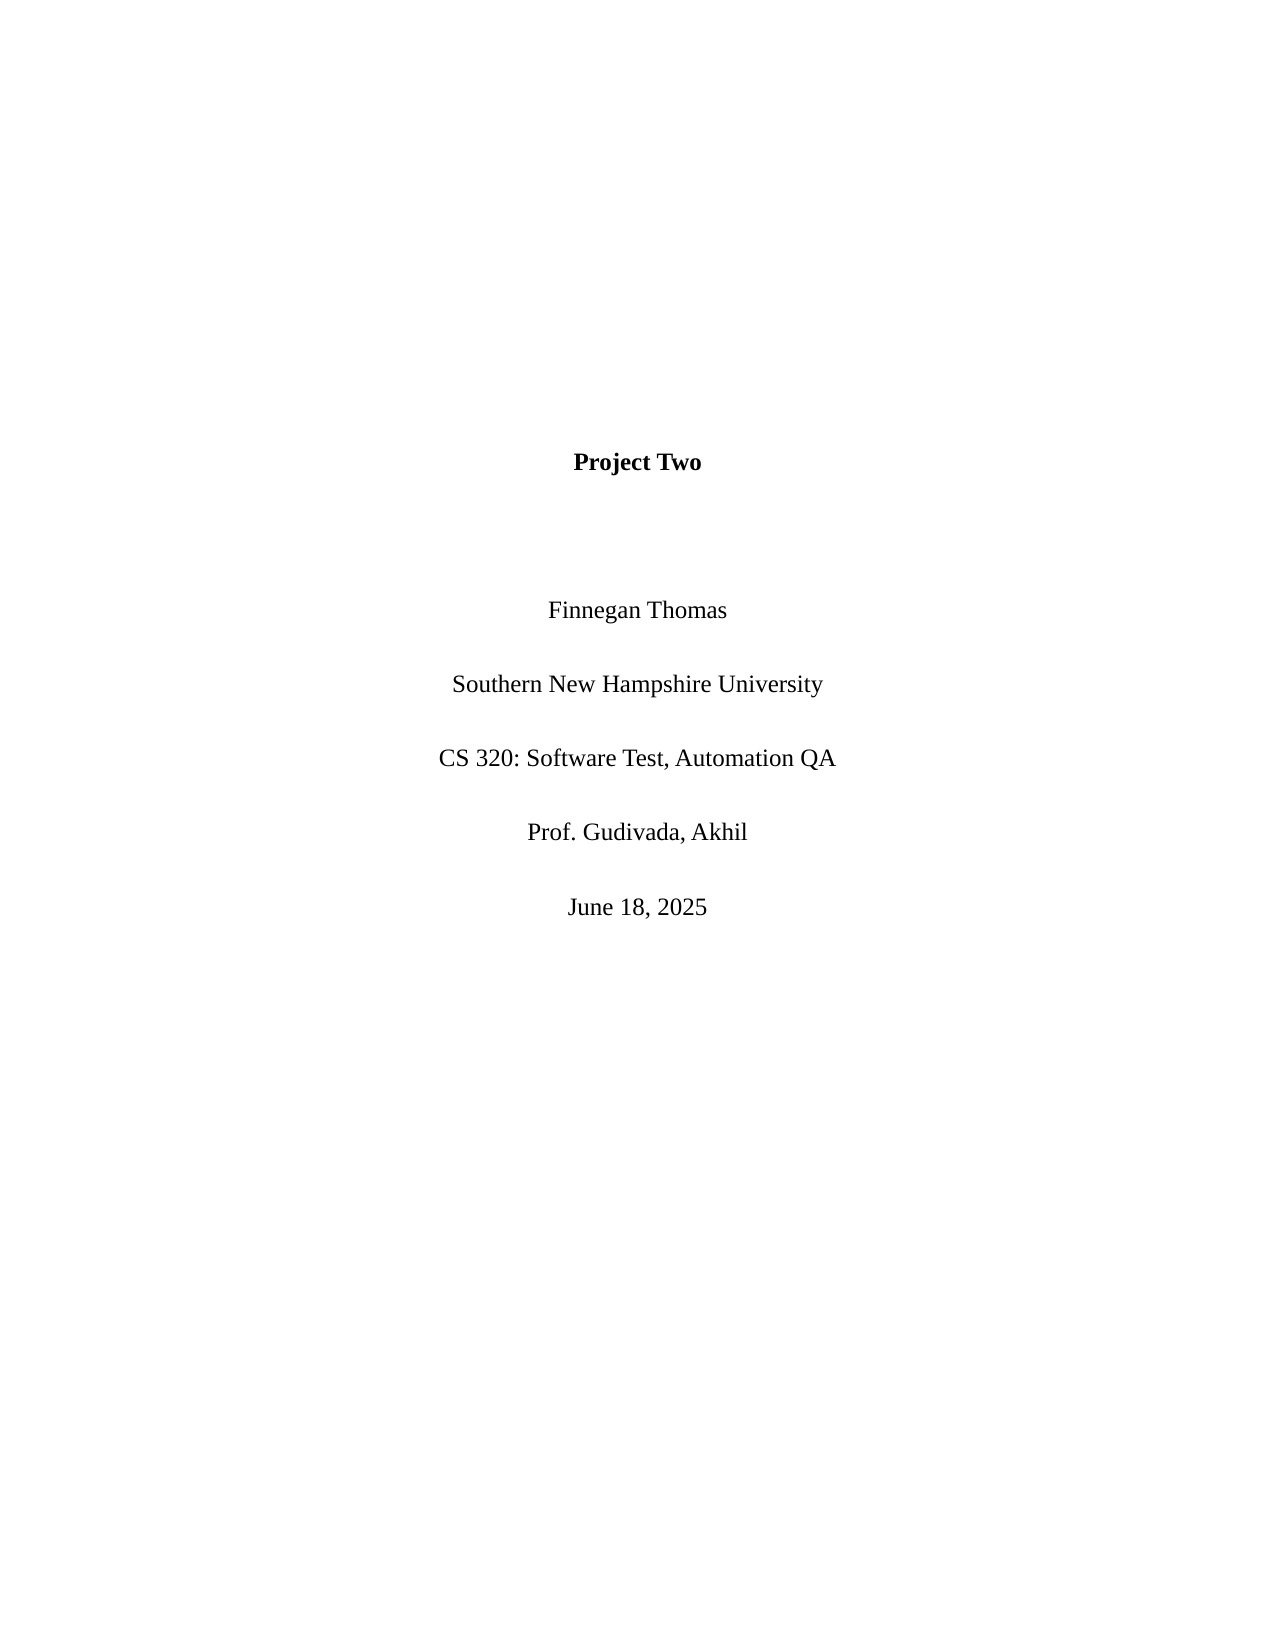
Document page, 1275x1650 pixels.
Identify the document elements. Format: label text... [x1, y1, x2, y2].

text June 18, 2025 [150, 892, 1125, 920]
text Finnegan Thomas [150, 595, 1125, 624]
text Project Two [150, 447, 1125, 475]
text Prof. Gudivada, Akhil [150, 817, 1125, 846]
text Southern New Hampshire University [150, 669, 1125, 698]
text CS 320: Software Test, Automation QA [150, 743, 1125, 772]
